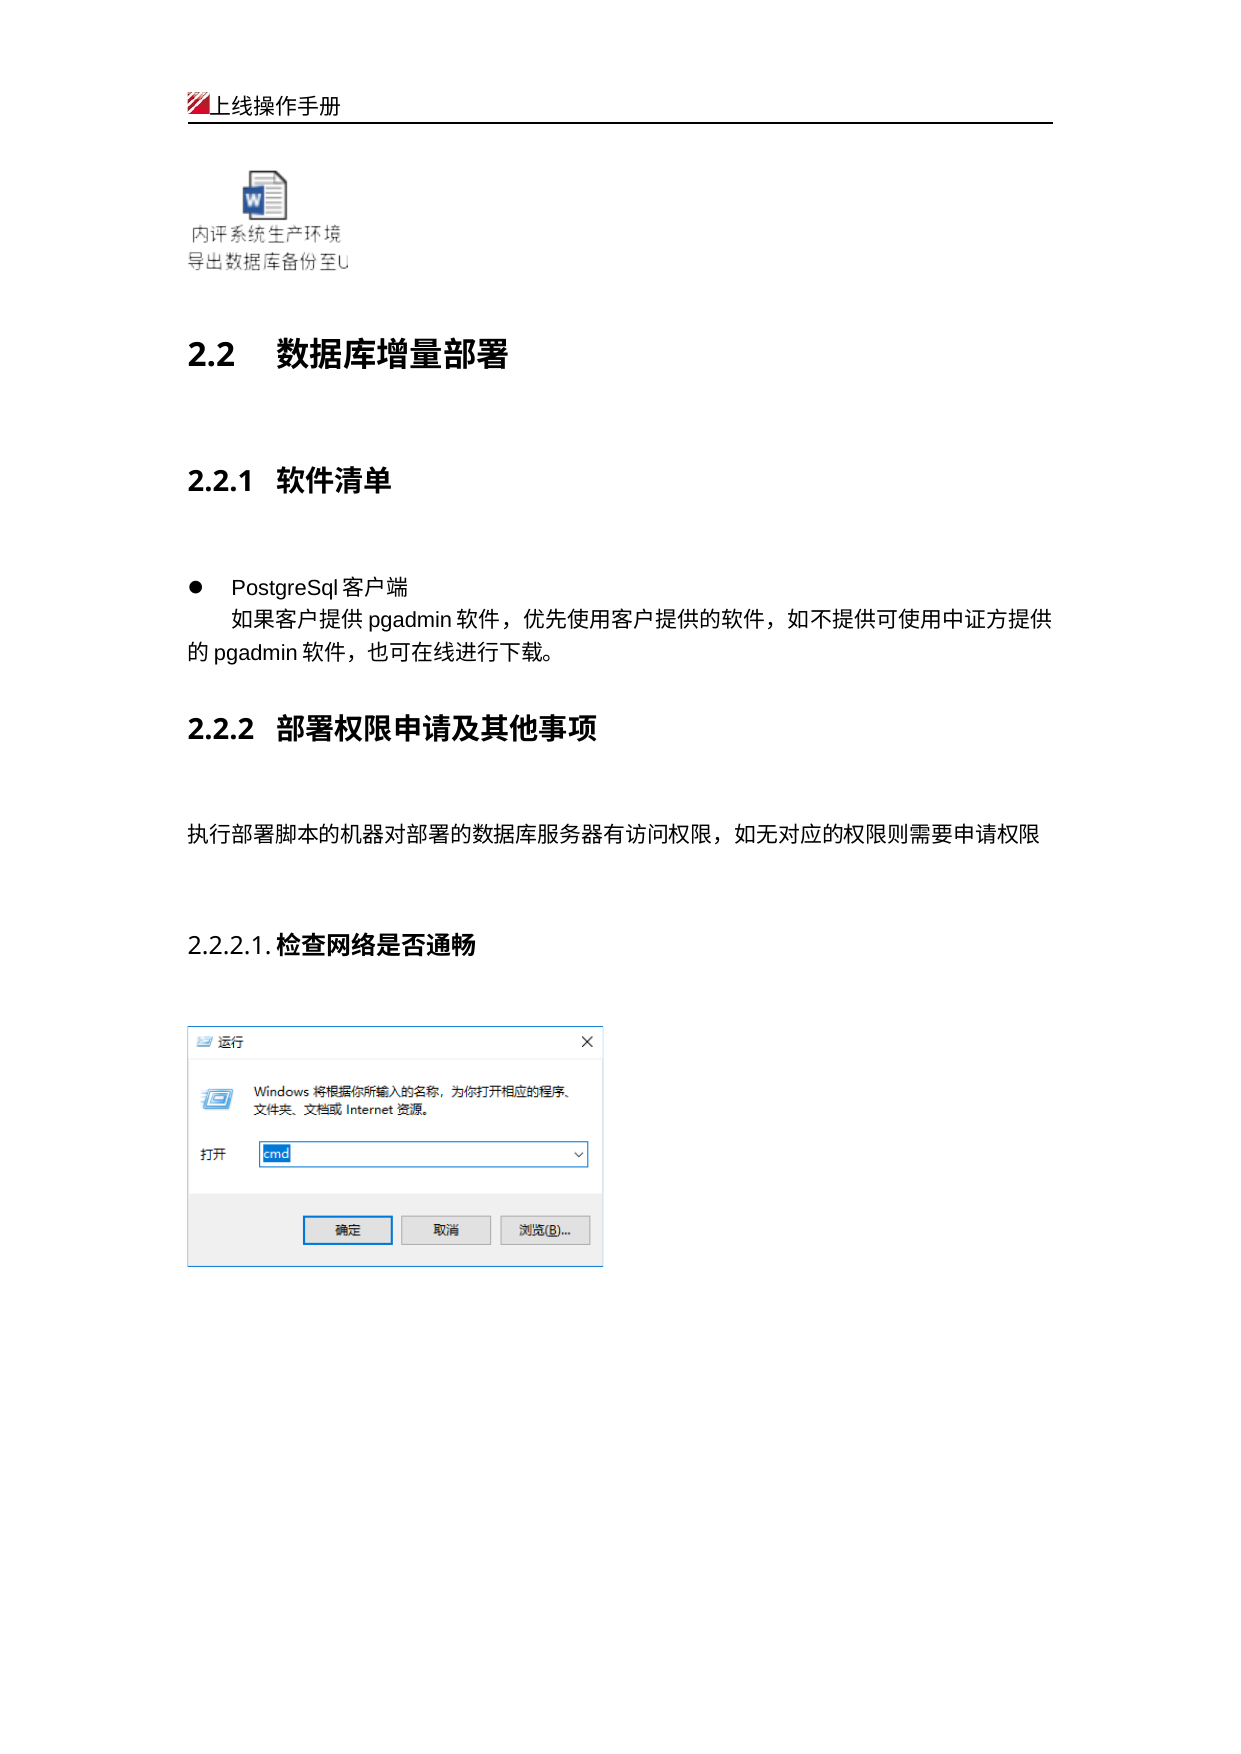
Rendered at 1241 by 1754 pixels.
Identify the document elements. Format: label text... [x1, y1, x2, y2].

subtitle 软件清单 [187, 446, 1053, 511]
picture [187, 92, 210, 114]
text 如果客户提供pgadmin软件，优先使用客户提供的软件，如不提供可使用中证方提供的pgadmin软件，也可在线进行下载。 [187, 602, 1053, 667]
subtitle 数据库增量部署 [187, 319, 1053, 384]
subtitle 检查网络是否通畅 [187, 911, 1053, 976]
list PostgreSql客户端 [187, 569, 1053, 602]
text 执行部署脚本的机器对部署的数据库服务器有访问权限，如无对应的权限则需要申请权限 [187, 817, 1053, 849]
picture [187, 1026, 604, 1267]
subtitle 部署权限申请及其他事项 [187, 694, 1053, 759]
